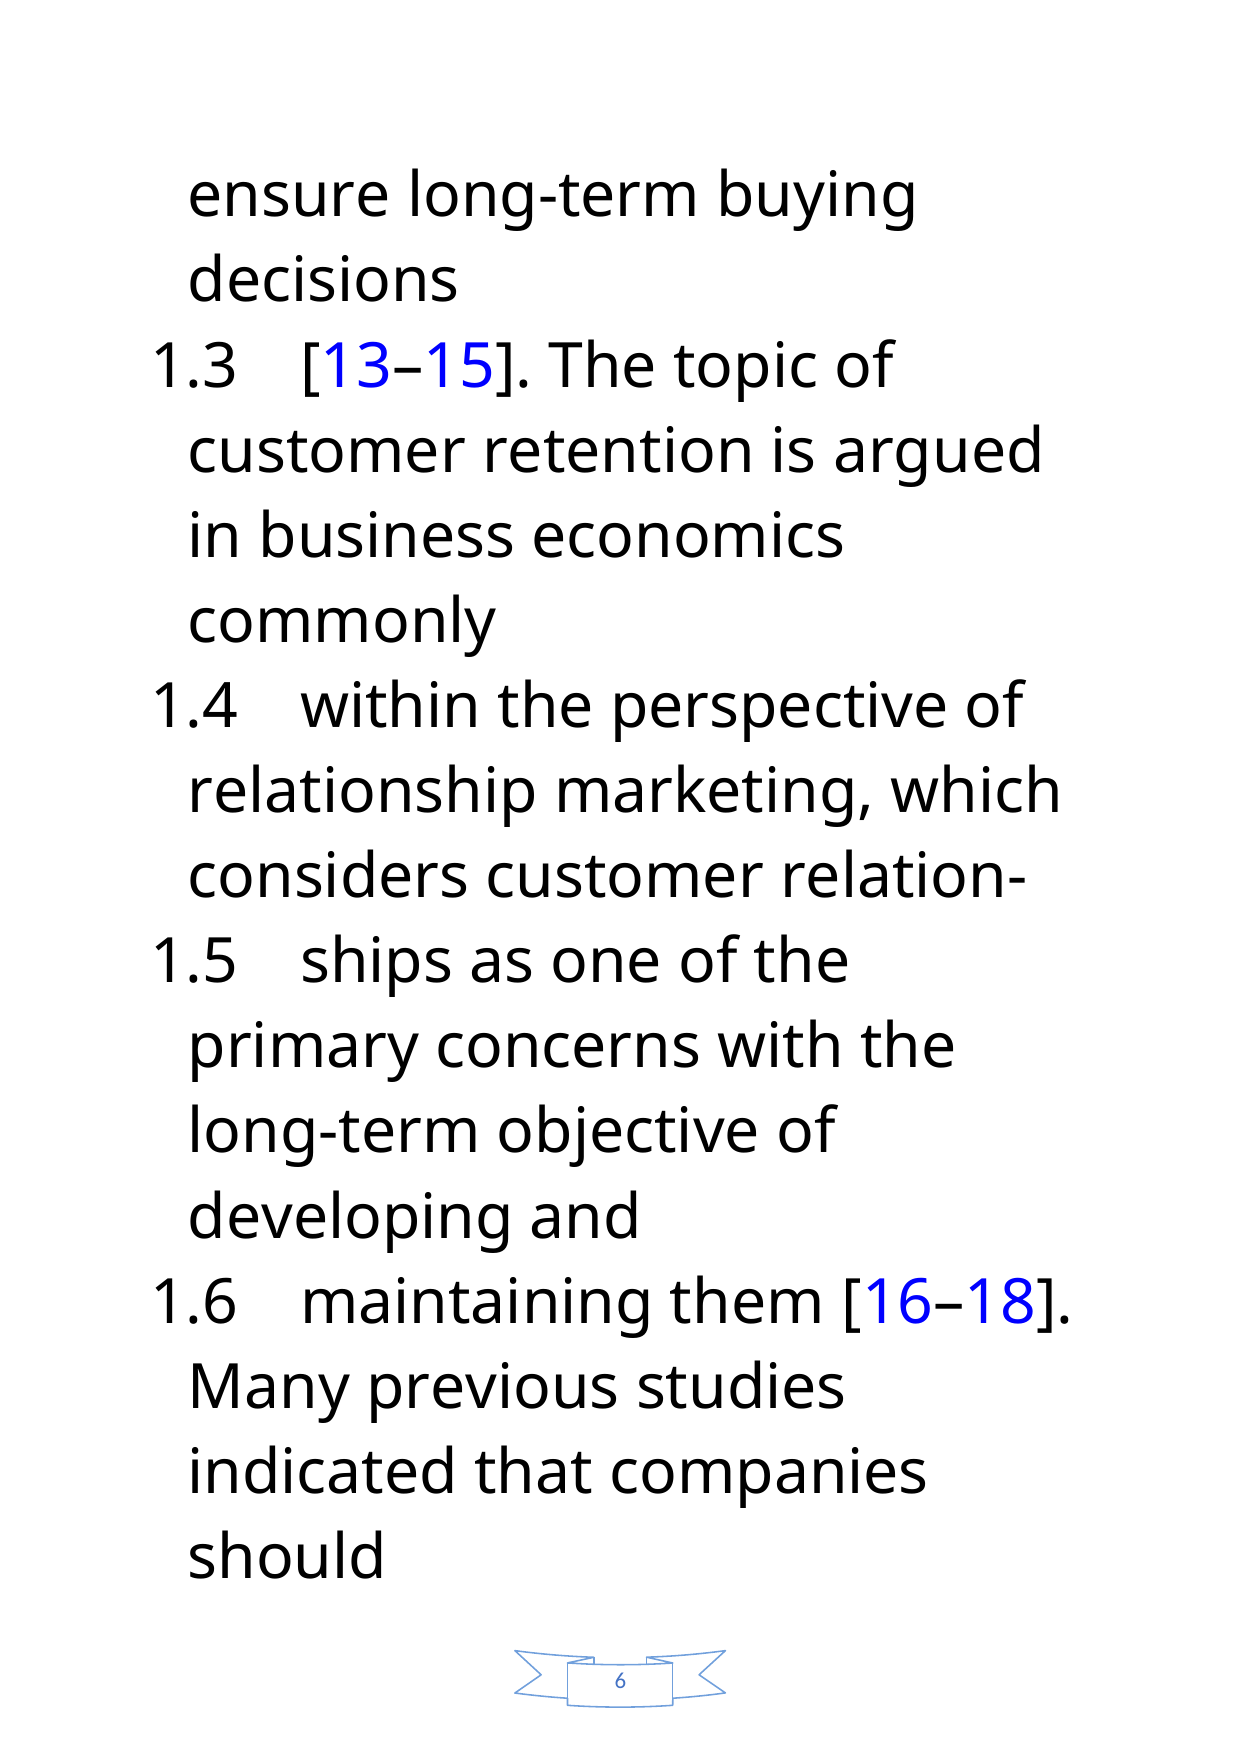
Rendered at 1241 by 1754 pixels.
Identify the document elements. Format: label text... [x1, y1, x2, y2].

list maintaining them [16–18]. Many previous studies indicated that companies should [150, 1256, 1090, 1597]
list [150, 150, 1090, 320]
list [13–15]. The topic of customer retention is argued in business economics commonly [150, 320, 1090, 661]
list ships as one of the primary concerns with the long-term objective of developing and [150, 916, 1090, 1256]
list within the perspective of relationship marketing, which considers customer relation- [150, 661, 1090, 916]
